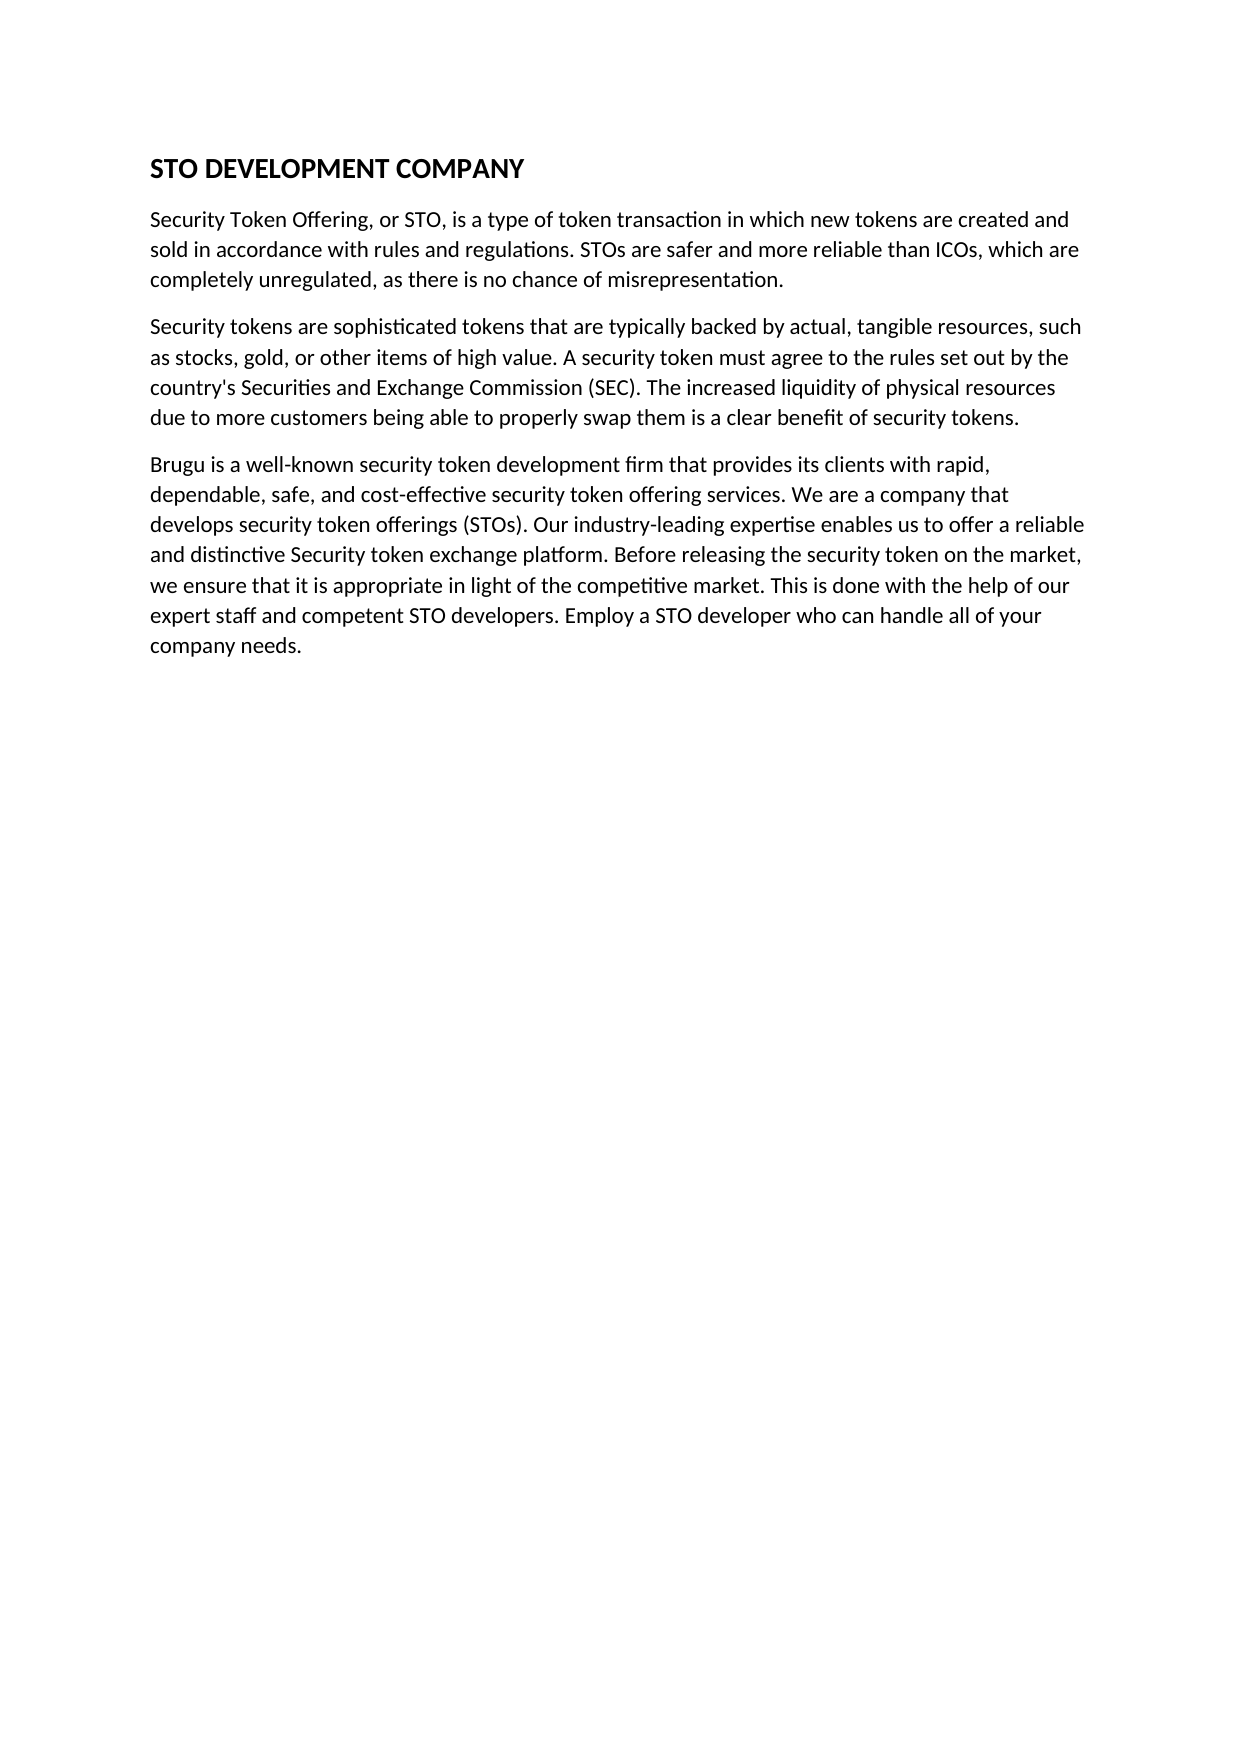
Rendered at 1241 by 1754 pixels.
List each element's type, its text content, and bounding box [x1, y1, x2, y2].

text Security Token Offering, or STO, is a type of token transaction in which new tokens are created and sold in accordance with rules and regulations. STOs are safer and more reliable than ICOs, which are completely unregulated, as there is no chance of misrepresentation. [150, 205, 1090, 293]
text Brugu is a well-known security token development firm that provides its clients with rapid, dependable, safe, and cost-effective security token offering services. We are a company that develops security token offerings (STOs). Our industry-leading expertise enables us to offer a reliable and distinctive Security token exchange platform. Before releasing the security token on the market, we ensure that it is appropriate in light of the competitive market. This is done with the help of our expert staff and competent STO developers. Employ a STO developer who can handle all of your company needs. [150, 450, 1090, 659]
text Security tokens are sophisticated tokens that are typically backed by actual, tangible resources, such as stocks, gold, or other items of high value. A security token must agree to the rules set out by the country's Securities and Exchange Commission (SEC). The increased liquidity of physical resources due to more customers being able to properly swap them is a clear benefit of security tokens. [150, 312, 1090, 431]
text STO DEVELOPMENT COMPANY [150, 150, 1090, 186]
